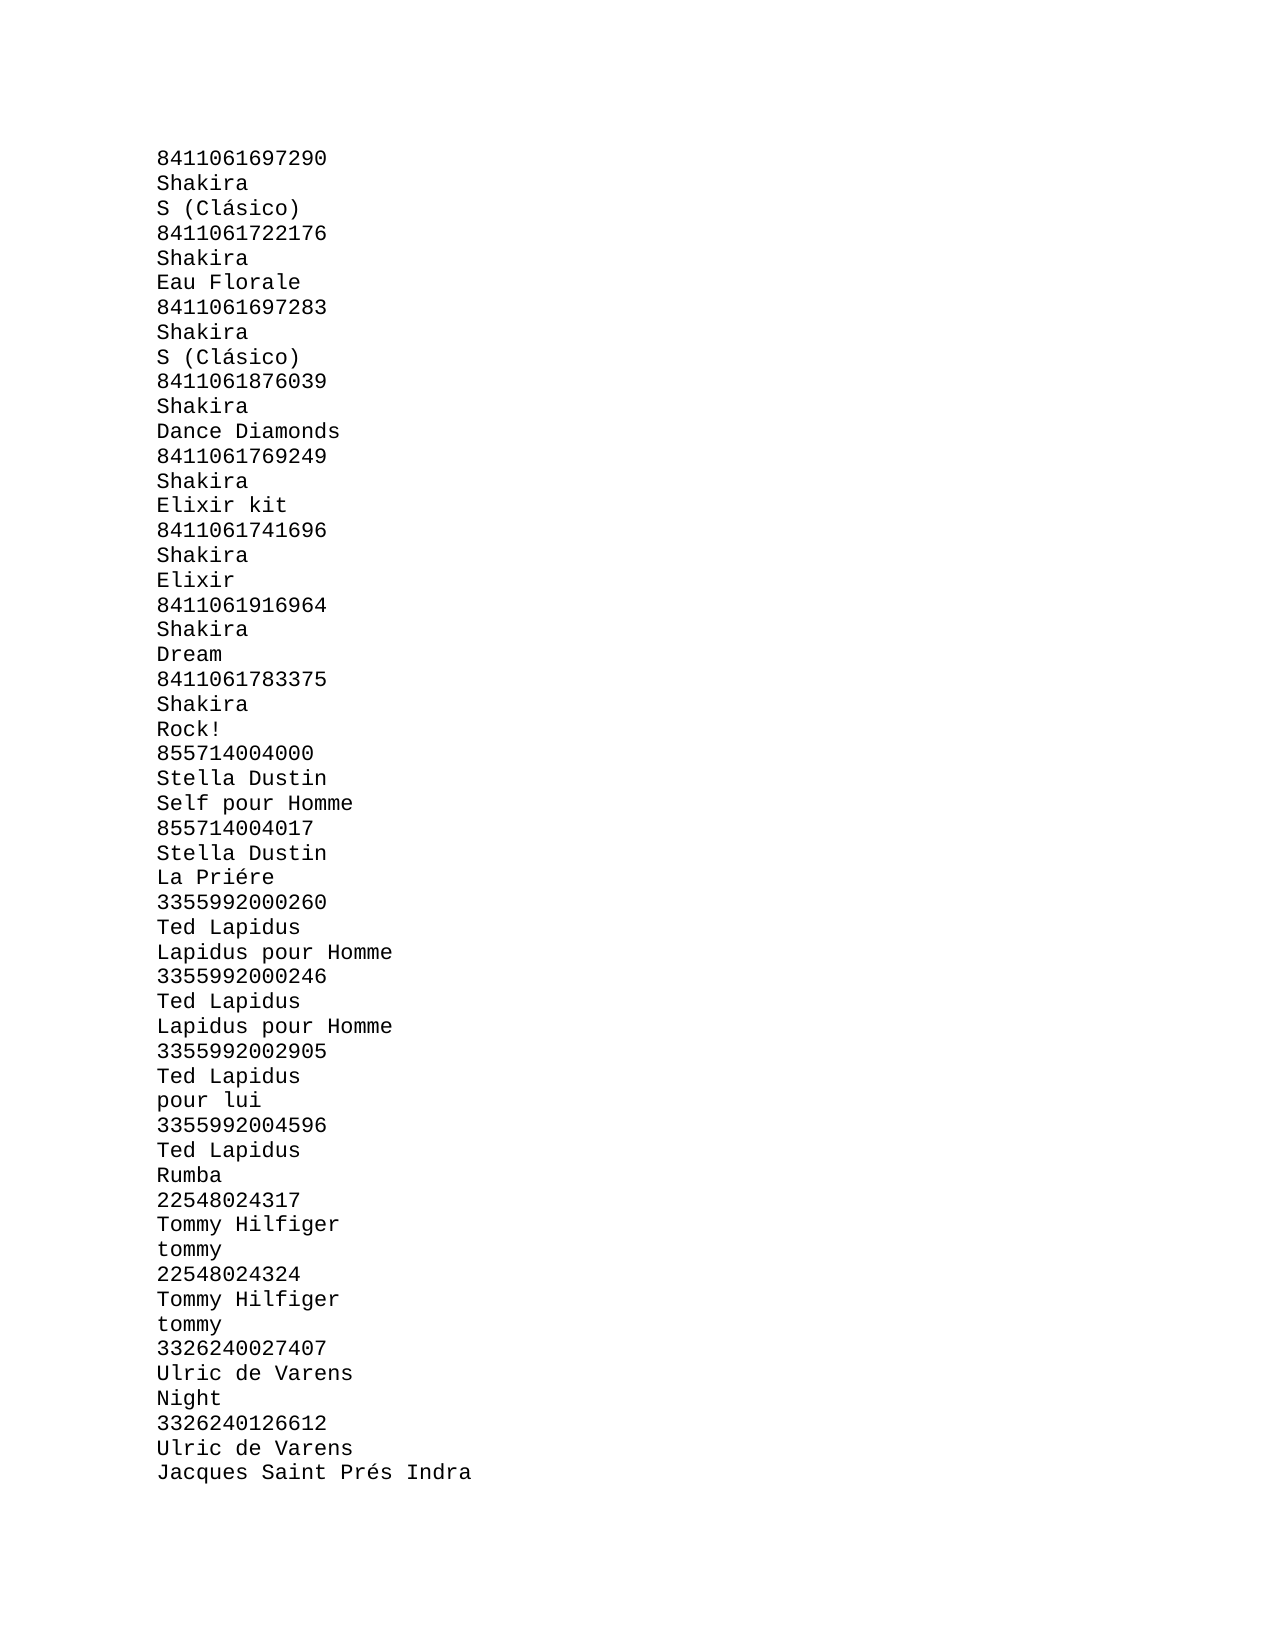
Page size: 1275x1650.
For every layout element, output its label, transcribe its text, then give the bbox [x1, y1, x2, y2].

text Shakira [156, 544, 1118, 569]
text Shakira [156, 321, 1118, 346]
text 8411061697283 [156, 296, 1118, 321]
text 8411061722176 [156, 222, 1118, 247]
text 3355992004596 [156, 1114, 1118, 1139]
text tommy [156, 1238, 1118, 1263]
text Ted Lapidus [156, 1065, 1118, 1090]
text Rumba [156, 1164, 1118, 1189]
text Self pour Homme [156, 792, 1118, 817]
text La Priére [156, 867, 1118, 891]
text Elixir [156, 569, 1118, 594]
text Tommy Hilfiger [156, 1288, 1118, 1313]
text 8411061876039 [156, 371, 1118, 396]
text Ted Lapidus [156, 991, 1118, 1015]
text Shakira [156, 693, 1118, 718]
text Jacques Saint Prés Indra [156, 1462, 1118, 1486]
text 3326240126612 [156, 1412, 1118, 1437]
text Lapidus pour Homme [156, 1015, 1118, 1040]
text Shakira [156, 396, 1118, 420]
text 8411061916964 [156, 594, 1118, 619]
text 3355992000246 [156, 966, 1118, 991]
text Ted Lapidus [156, 916, 1118, 941]
text Eau Florale [156, 272, 1118, 296]
text Tommy Hilfiger [156, 1214, 1118, 1238]
text 855714004017 [156, 817, 1118, 842]
text 3355992000260 [156, 891, 1118, 916]
text Ulric de Varens [156, 1437, 1118, 1462]
text Lapidus pour Homme [156, 941, 1118, 966]
text Stella Dustin [156, 767, 1118, 792]
text 3326240027407 [156, 1338, 1118, 1362]
text Dream [156, 643, 1118, 668]
text 22548024324 [156, 1263, 1118, 1288]
text 22548024317 [156, 1189, 1118, 1214]
text 8411061697290 [156, 148, 1118, 172]
text Rock! [156, 718, 1118, 743]
text 3355992002905 [156, 1040, 1118, 1065]
text Ted Lapidus [156, 1139, 1118, 1164]
text Stella Dustin [156, 842, 1118, 867]
text Shakira [156, 172, 1118, 197]
text pour lui [156, 1090, 1118, 1114]
text tommy [156, 1313, 1118, 1338]
text 8411061769249 [156, 445, 1118, 470]
text Night [156, 1387, 1118, 1412]
text Shakira [156, 247, 1118, 272]
text S (Clásico) [156, 346, 1118, 371]
text Ulric de Varens [156, 1362, 1118, 1387]
text 8411061741696 [156, 519, 1118, 544]
text 8411061783375 [156, 668, 1118, 693]
text Elixir kit [156, 495, 1118, 519]
text S (Clásico) [156, 197, 1118, 222]
text Shakira [156, 619, 1118, 643]
text Shakira [156, 470, 1118, 495]
text 855714004000 [156, 743, 1118, 767]
text Dance Diamonds [156, 420, 1118, 445]
